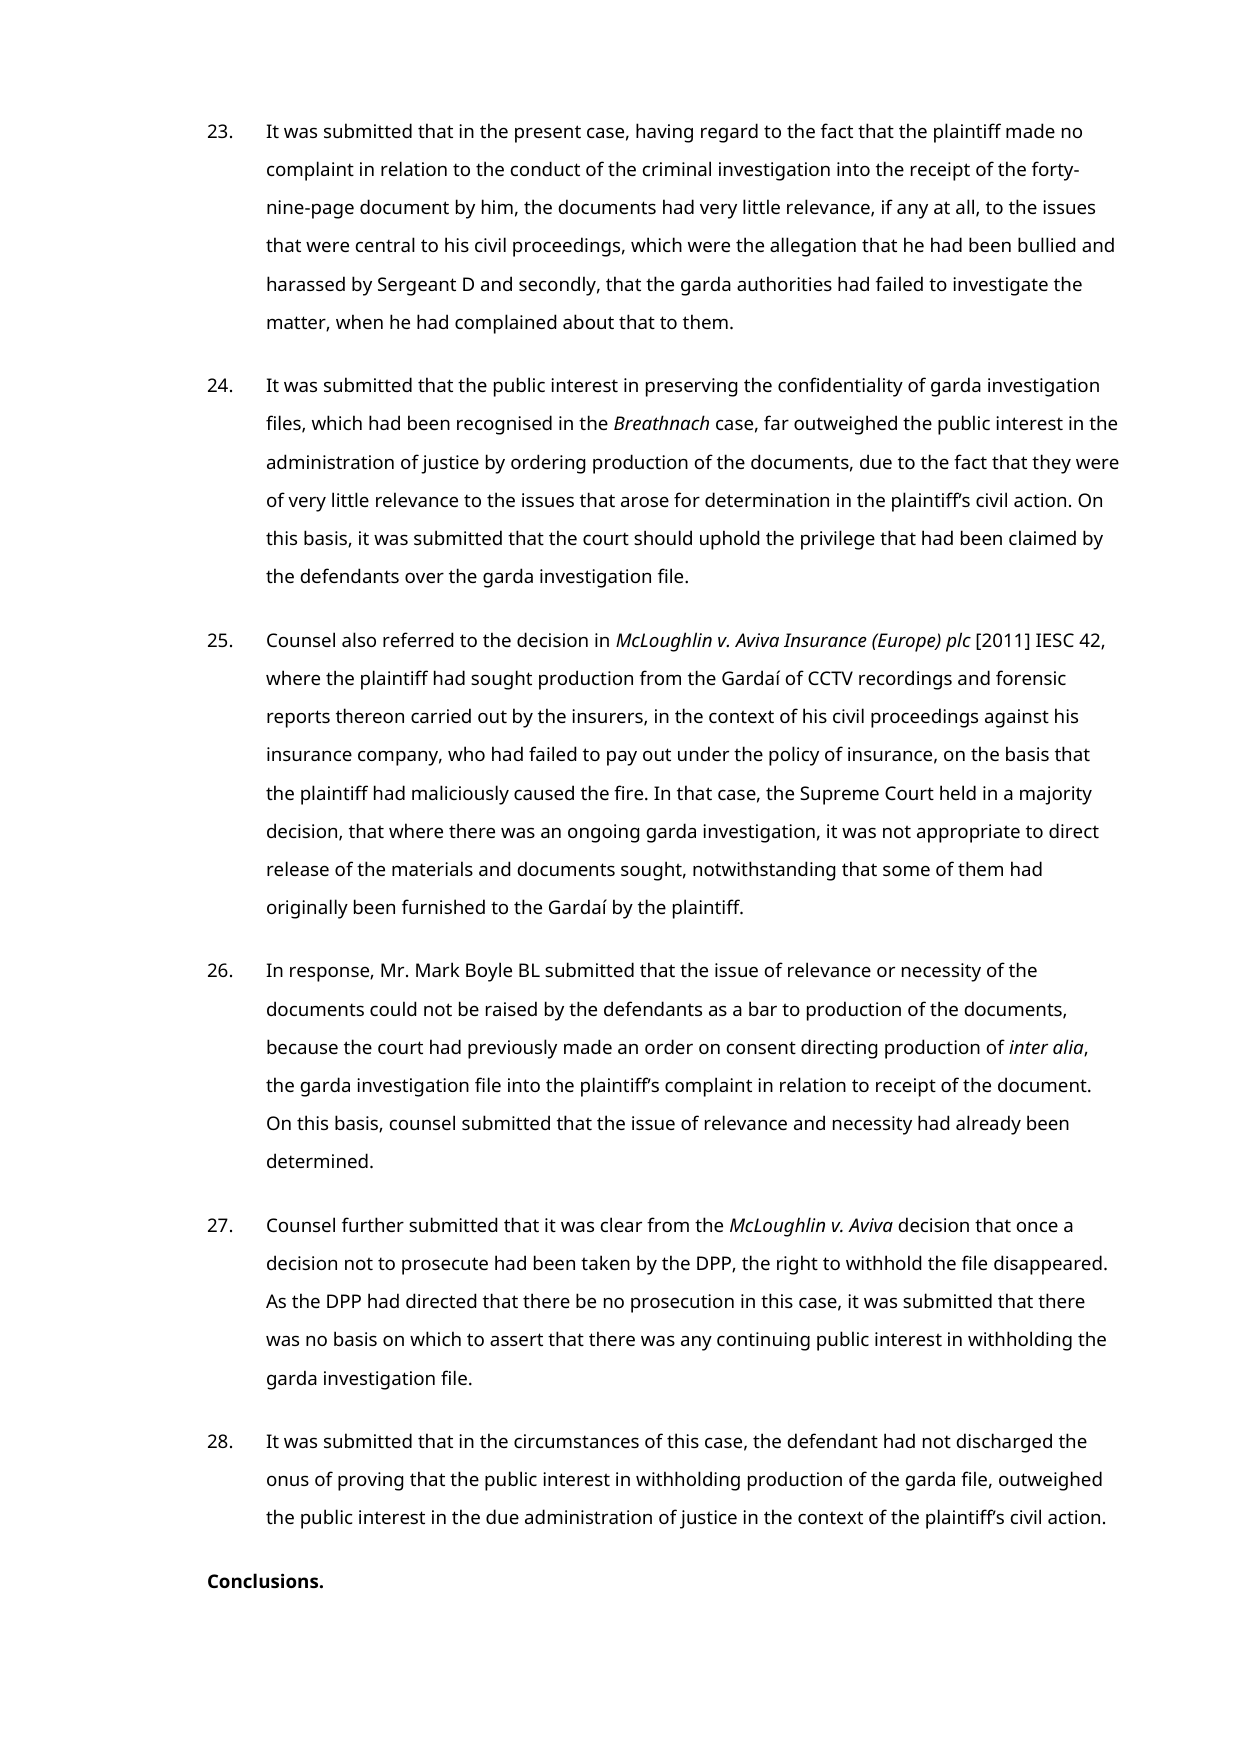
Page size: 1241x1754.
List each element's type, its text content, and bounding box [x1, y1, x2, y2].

subtitle Conclusions. [207, 1568, 1122, 1593]
text 25. Counsel also referred to the decision in McLoughlin v. Aviva Insurance (Europe) plc [2011] IESC 42, where the plaintiff had sought production from the Gardaí of CCTV recordings and forensic reports thereon carried out by the insurers, in the context of his civil proceedings against his insurance company, who had failed to pay out under the policy of insurance, on the basis that the plaintiff had maliciously caused the fire. In that case, the Supreme Court held in a majority decision, that where there was an ongoing garda investigation, it was not appropriate to direct release of the materials and documents sought, notwithstanding that some of them had originally been furnished to the Gardaí by the plaintiff. [207, 627, 1122, 920]
text 24. It was submitted that the public interest in preserving the confidentiality of garda investigation files, which had been recognised in the Breathnach case, far outweighed the public interest in the administration of justice by ordering production of the documents, due to the fact that they were of very little relevance to the issues that arose for determination in the plaintiff’s civil action. On this basis, it was submitted that the court should uphold the privilege that had been claimed by the defendants over the garda investigation file. [207, 372, 1122, 589]
text 28. It was submitted that in the circumstances of this case, the defendant had not discharged the onus of proving that the public interest in withholding production of the garda file, outweighed the public interest in the due administration of justice in the context of the plaintiff’s civil action. [207, 1428, 1122, 1530]
text 27. Counsel further submitted that it was clear from the McLoughlin v. Aviva decision that once a decision not to prosecute had been taken by the DPP, the right to withhold the file disappeared. As the DPP had directed that there be no prosecution in this case, it was submitted that there was no basis on which to assert that there was any continuing public interest in withholding the garda investigation file. [207, 1212, 1122, 1391]
text 23. It was submitted that in the present case, having regard to the fact that the plaintiff made no complaint in relation to the conduct of the criminal investigation into the receipt of the forty-nine-page document by him, the documents had very little relevance, if any at all, to the issues that were central to his civil proceedings, which were the allegation that he had been bullied and harassed by Sergeant D and secondly, that the garda authorities had failed to investigate the matter, when he had complained about that to them. [207, 118, 1122, 335]
text 26. In response, Mr. Mark Boyle BL submitted that the issue of relevance or necessity of the documents could not be raised by the defendants as a bar to production of the documents, because the court had previously made an order on consent directing production of inter alia, the garda investigation file into the plaintiff’s complaint in relation to receipt of the document. On this basis, counsel submitted that the issue of relevance and necessity had already been determined. [207, 958, 1122, 1174]
